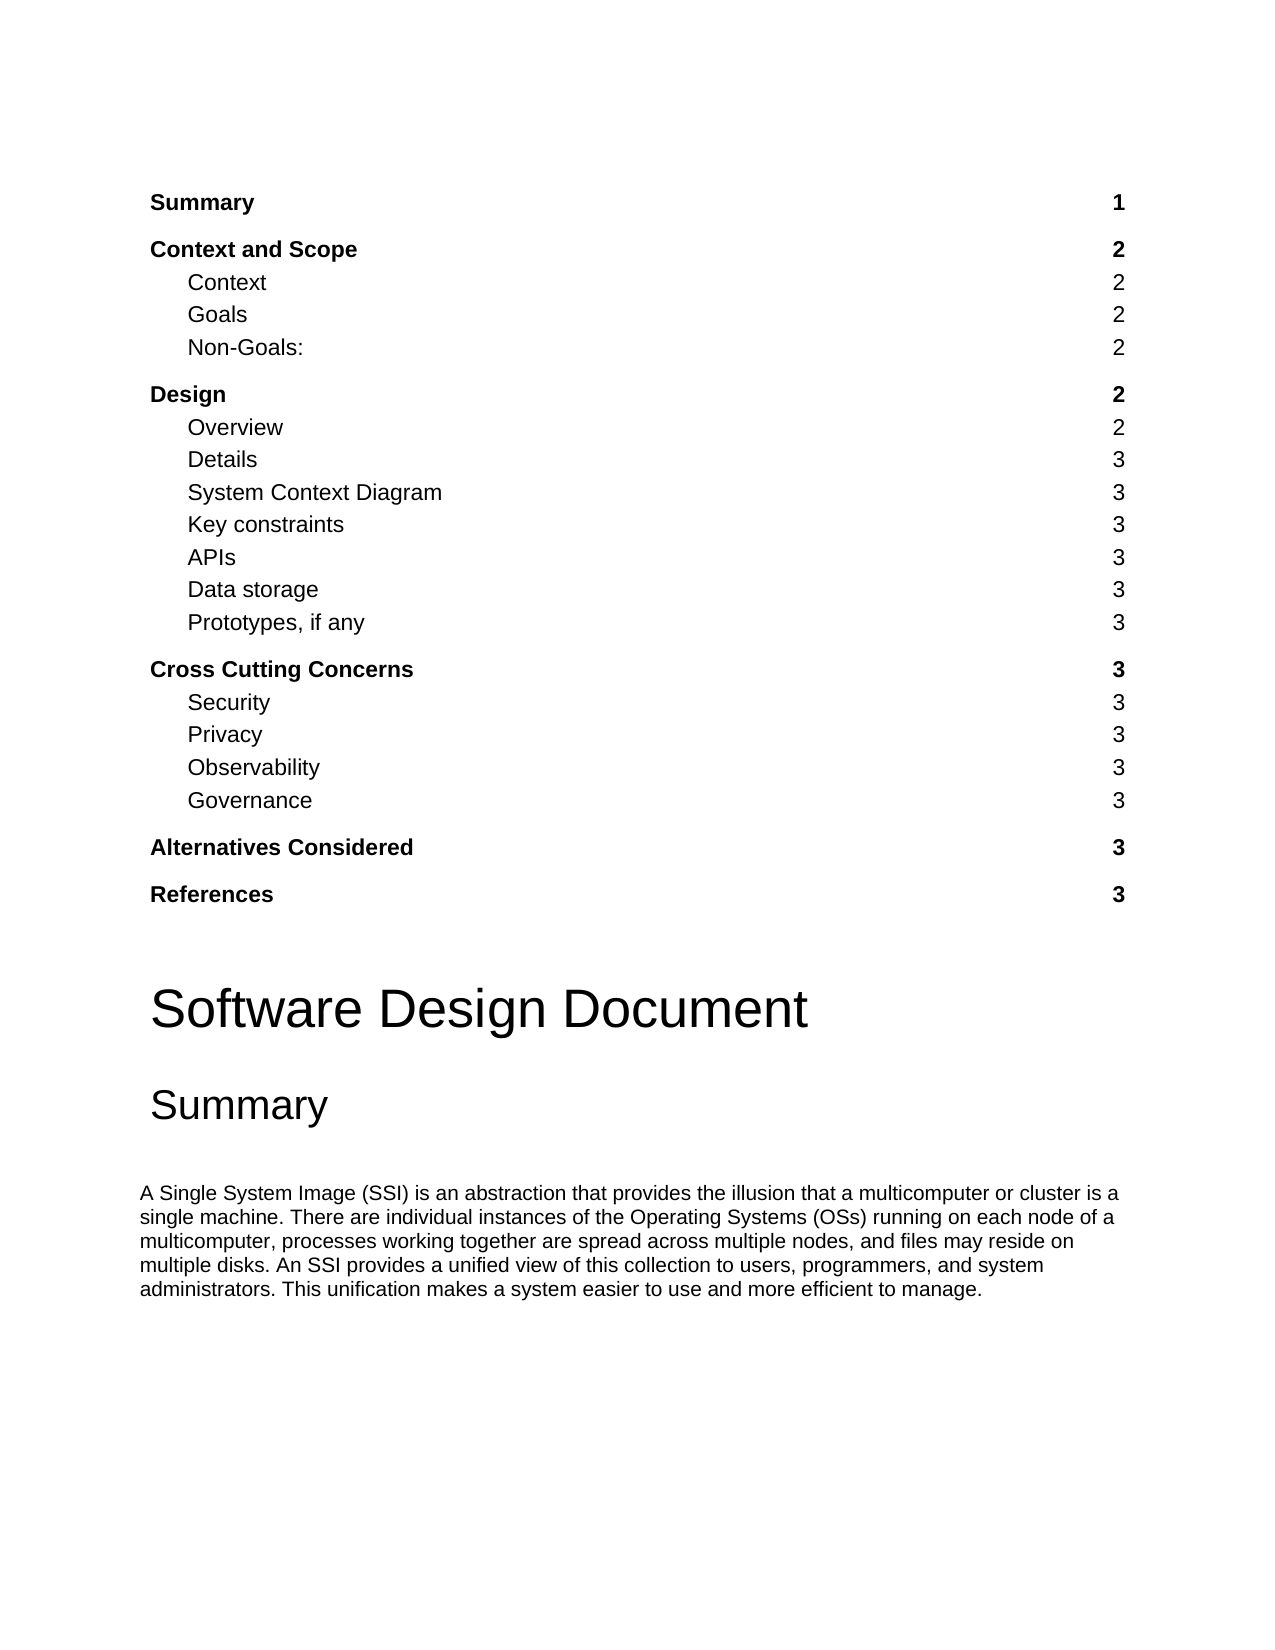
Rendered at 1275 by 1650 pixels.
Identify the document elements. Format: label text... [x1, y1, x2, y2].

text A Single System Image (SSI) is an abstraction that provides the illusion that a multicomputer or cluster is a single machine. There are individual instances of the Operating Systems (OSs) running on each node of a multicomputer, processes working together are spread across multiple nodes, and files may reside on multiple disks. An SSI provides a unified view of this collection to users, programmers, and system administrators. This unification makes a system easier to use and more efficient to manage. [139, 1181, 1137, 1301]
subtitle Summary [150, 1080, 1137, 1128]
title Software Design Document [150, 976, 1137, 1039]
